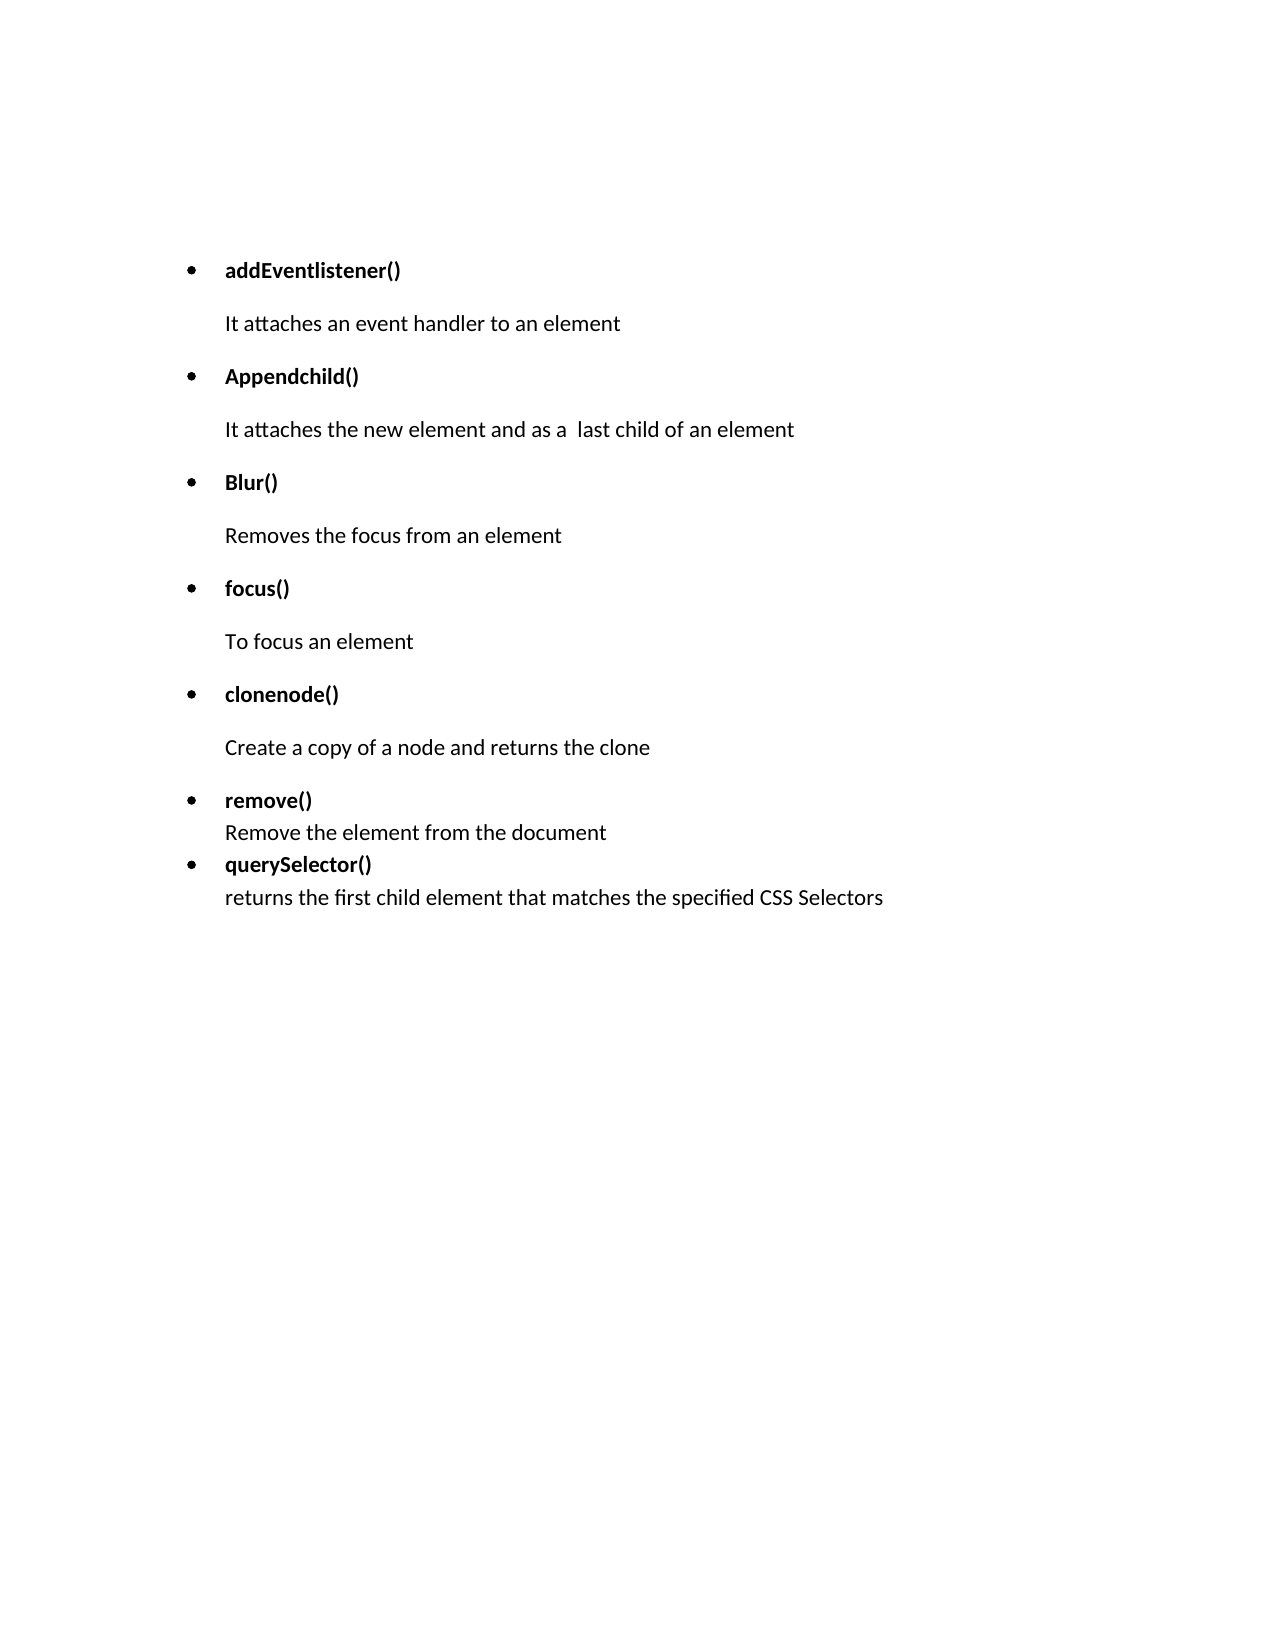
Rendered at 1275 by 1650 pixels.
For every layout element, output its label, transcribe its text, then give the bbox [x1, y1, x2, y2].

list remove() [187, 786, 1125, 814]
list Remove the element from the document [225, 818, 1125, 846]
text To focus an element [150, 627, 1125, 655]
list querySelector() [187, 851, 1125, 879]
list Appendchild() [187, 362, 1125, 390]
list Blur() [187, 468, 1125, 496]
text It attaches the new element and as a last child of an element [150, 415, 1125, 443]
list addEventlistener() [187, 256, 1125, 284]
list returns the first child element that matches the specified CSS Selectors [225, 883, 1125, 911]
text Create a copy of a node and returns the clone [150, 733, 1125, 761]
list clonenode() [187, 680, 1125, 708]
list focus() [187, 574, 1125, 602]
text It attaches an event handler to an element [150, 309, 1125, 337]
text Removes the focus from an element [150, 521, 1125, 549]
